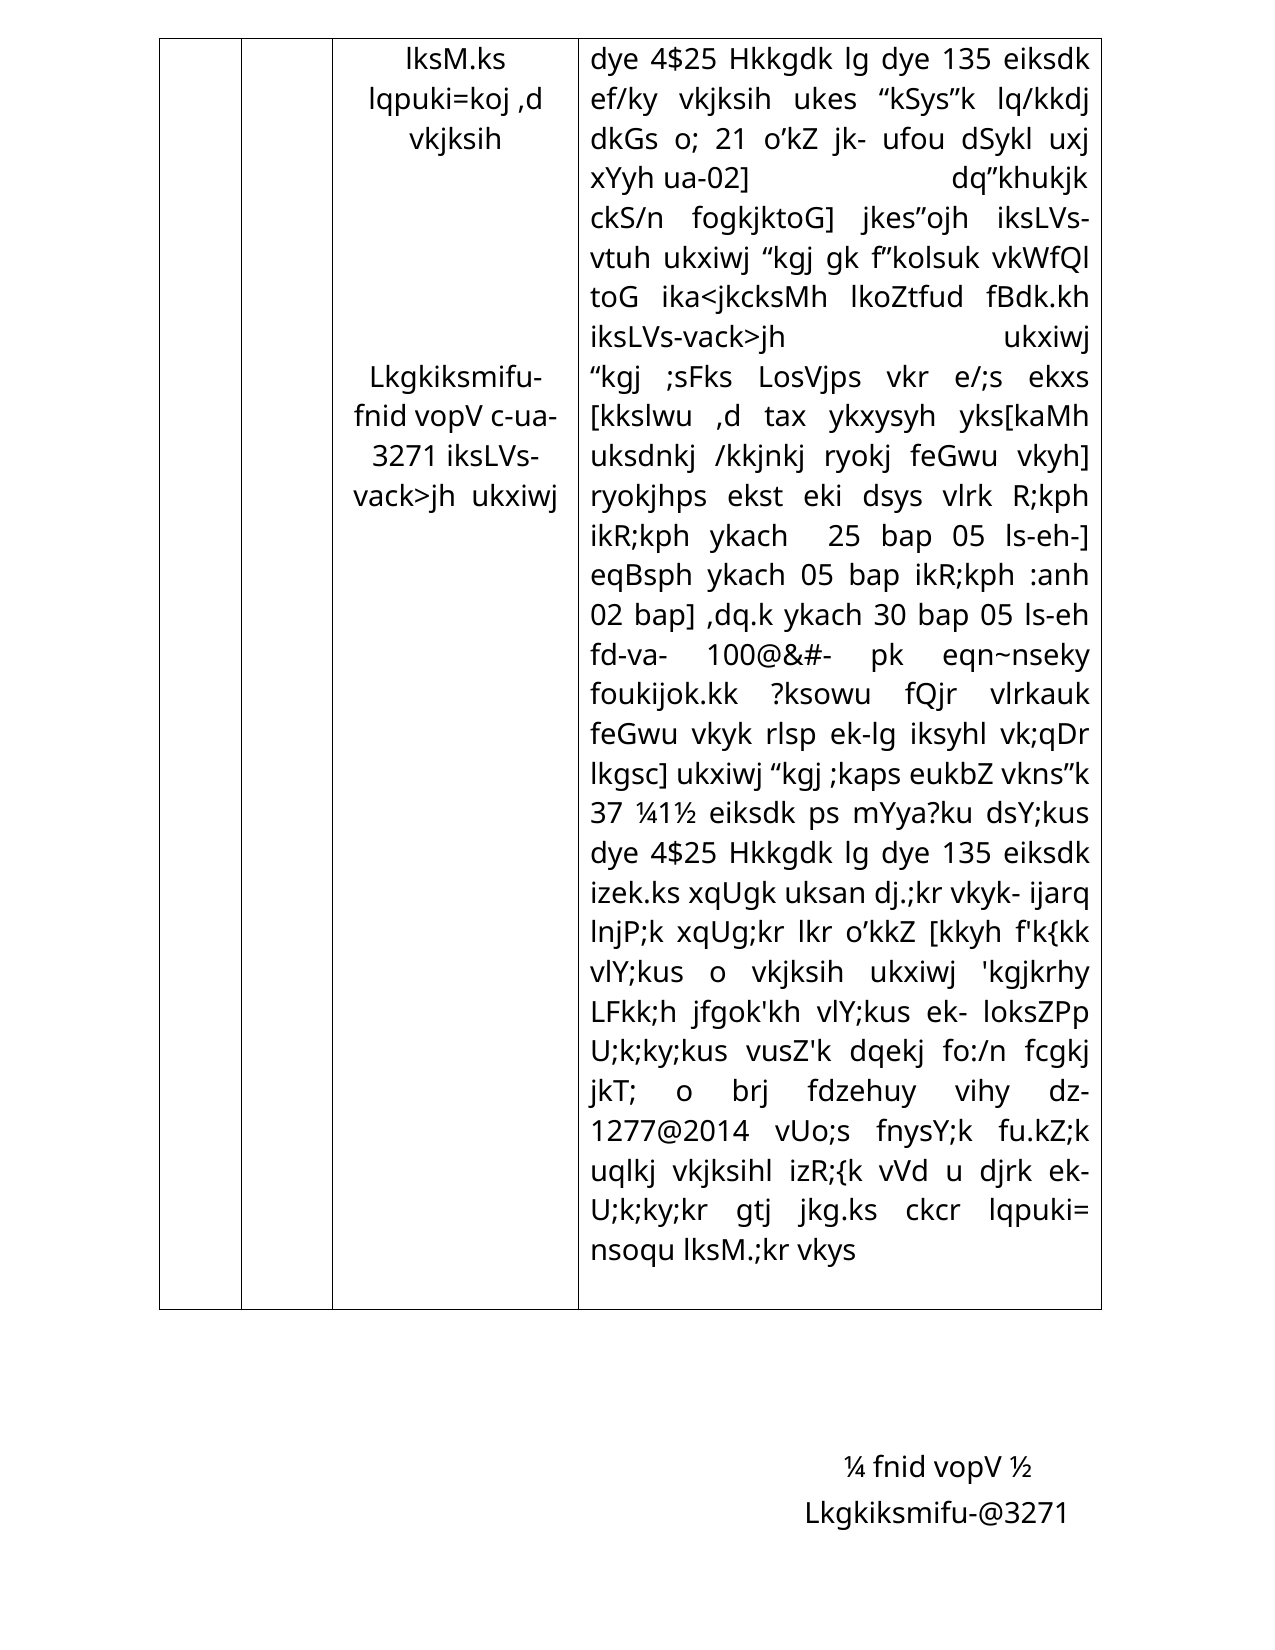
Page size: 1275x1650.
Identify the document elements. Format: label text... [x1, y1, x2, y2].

table_cell [242, 39, 332, 1308]
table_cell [579, 39, 1101, 1308]
text Lkgkiksmifu-@3271 [750, 1492, 1125, 1532]
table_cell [333, 39, 578, 1308]
text ¼ fnid vopV ½ [750, 1446, 1125, 1486]
table_cell [160, 39, 241, 1308]
